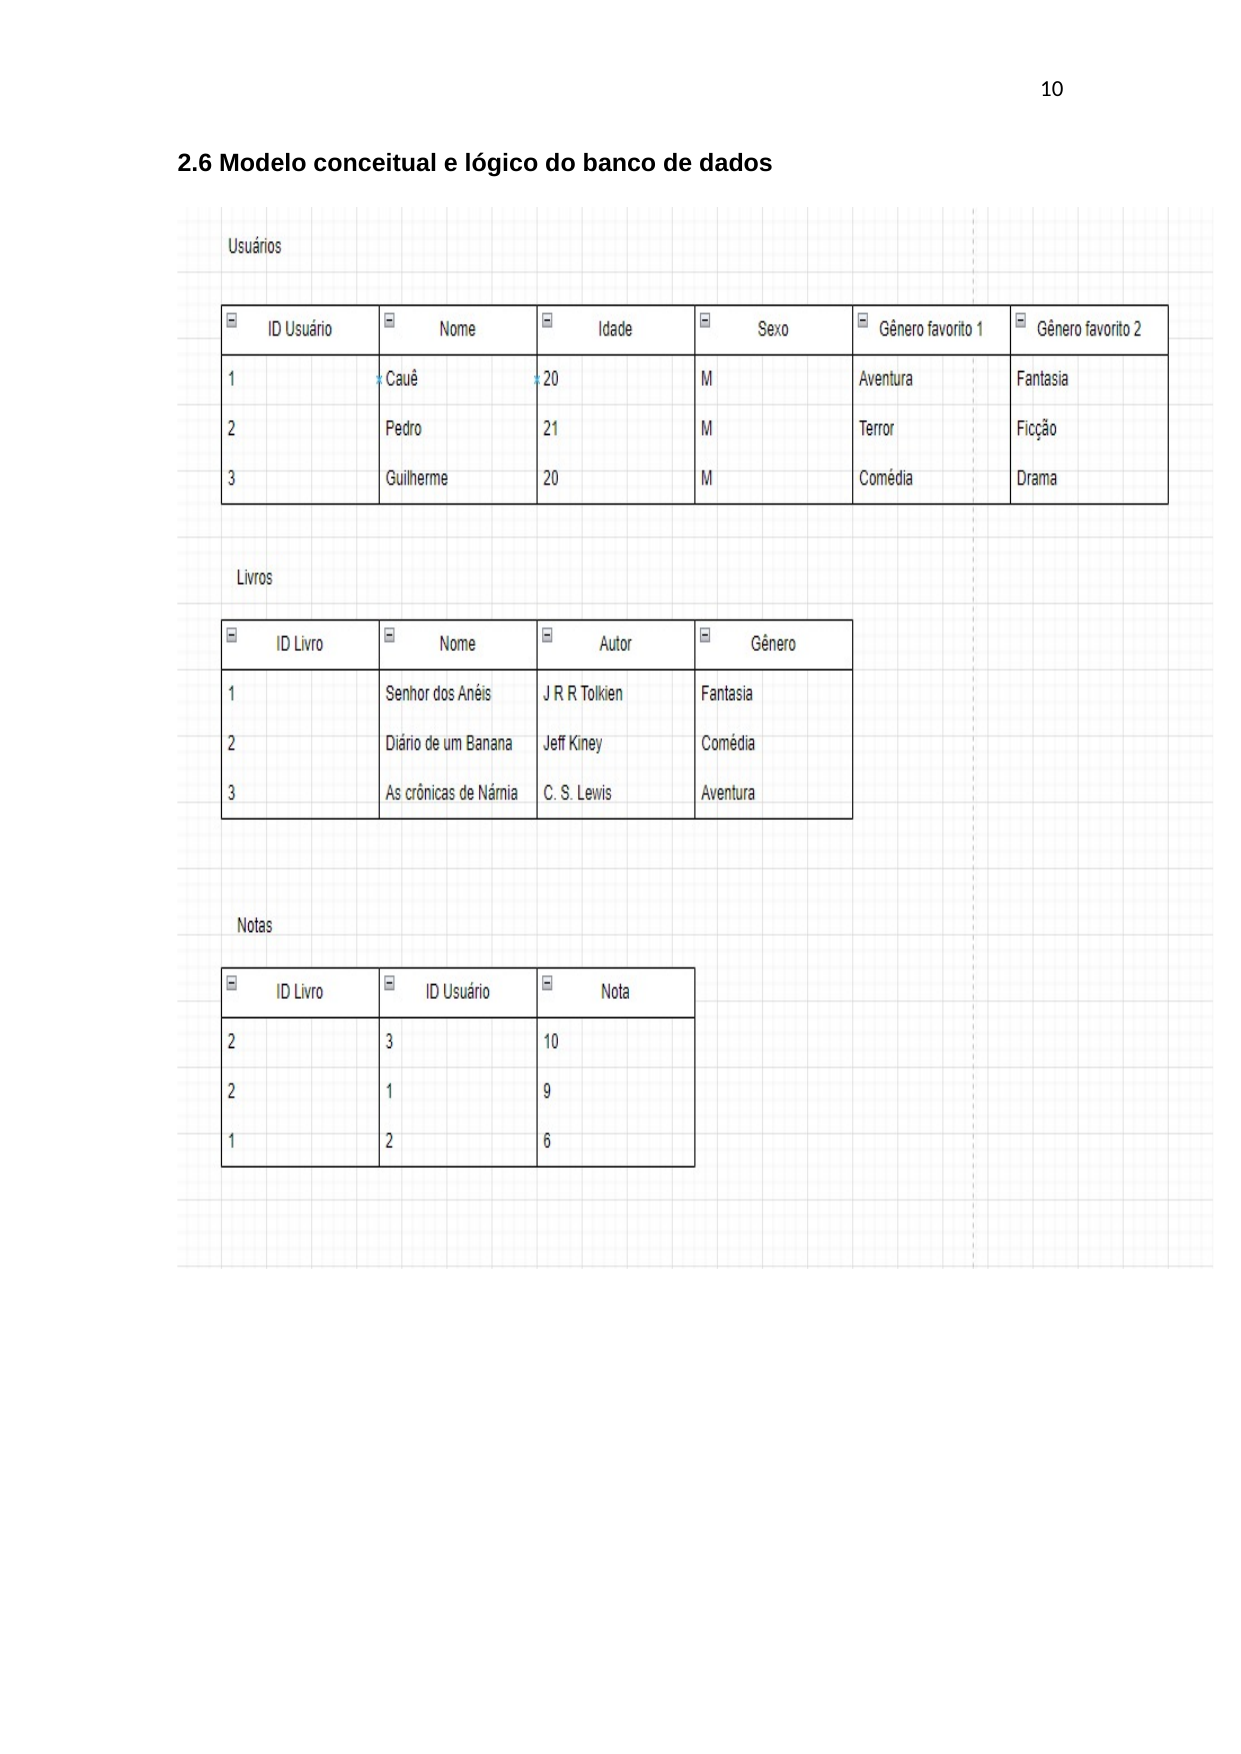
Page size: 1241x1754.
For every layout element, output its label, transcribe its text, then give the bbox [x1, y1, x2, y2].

picture [177, 207, 1214, 1269]
text 2.6 Modelo conceitual e lógico do banco de dados [177, 148, 1063, 176]
